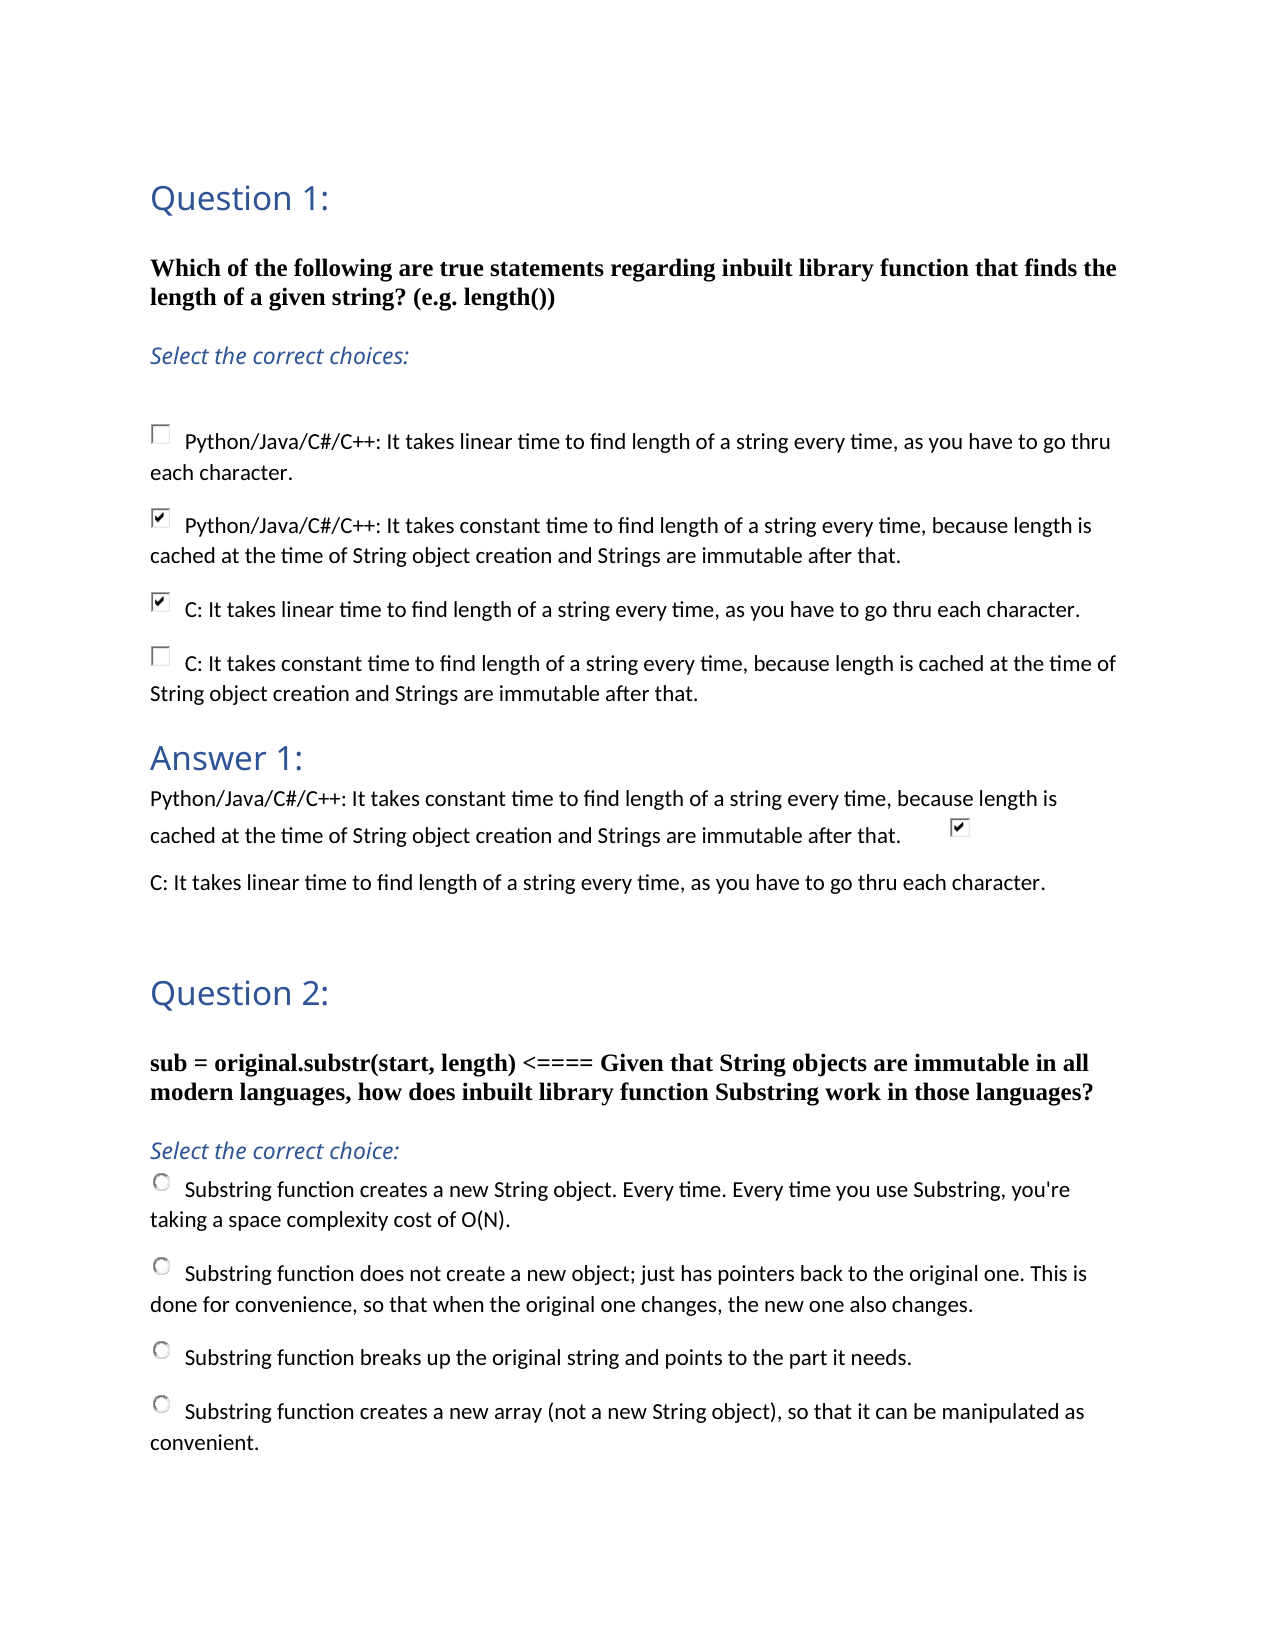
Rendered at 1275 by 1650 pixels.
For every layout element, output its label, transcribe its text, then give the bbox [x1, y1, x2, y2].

subtitle Select the correct choice: [150, 1135, 1125, 1166]
text C: It takes constant time to find length of a string every time, because length is cached at the time of String object creation and Strings are immutable after that. [150, 642, 1125, 708]
text Substring function creates a new array (not a new String object), so that it can be manipulated as convenient. [150, 1390, 1125, 1456]
text Python/Java/C#/C++: It takes constant time to find length of a string every time, because length is cached at the time of String object creation and Strings are immutable after that. [150, 784, 1125, 849]
text Substring function creates a new String object. Every time. Every time you use Substring, you're taking a space complexity cost of O(N). [150, 1168, 1125, 1234]
text Substring function breaks up the original string and points to the part it needs. [150, 1337, 1125, 1372]
subtitle Select the correct choices: [150, 340, 1125, 371]
subtitle Answer 1: [150, 735, 1125, 780]
text C: It takes linear time to find length of a string every time, as you have to go thru each character. [150, 868, 1125, 896]
text Python/Java/C#/C++: It takes constant time to find length of a string every time, because length is cached at the time of String object creation and Strings are immutable after that. [150, 504, 1125, 570]
text Which of the following are true statements regarding inbuilt library function that finds the length of a given string? (e.g. length()) [150, 253, 1125, 311]
text Substring function does not create a new object; just has pointers back to the original one. This is done for convenience, so that when the original one changes, the new one also changes. [150, 1252, 1125, 1318]
subtitle Question 2: [150, 970, 1125, 1015]
text sub = original.substr(start, length) <==== Given that String objects are immutable in all modern languages, how does inbuilt library function Substring work in those languages? [150, 1048, 1125, 1106]
text Python/Java/C#/C++: It takes linear time to find length of a string every time, as you have to go thru each character. [150, 420, 1125, 486]
subtitle Question 1: [150, 175, 1125, 220]
text C: It takes linear time to find length of a string every time, as you have to go thru each character. [150, 588, 1125, 623]
